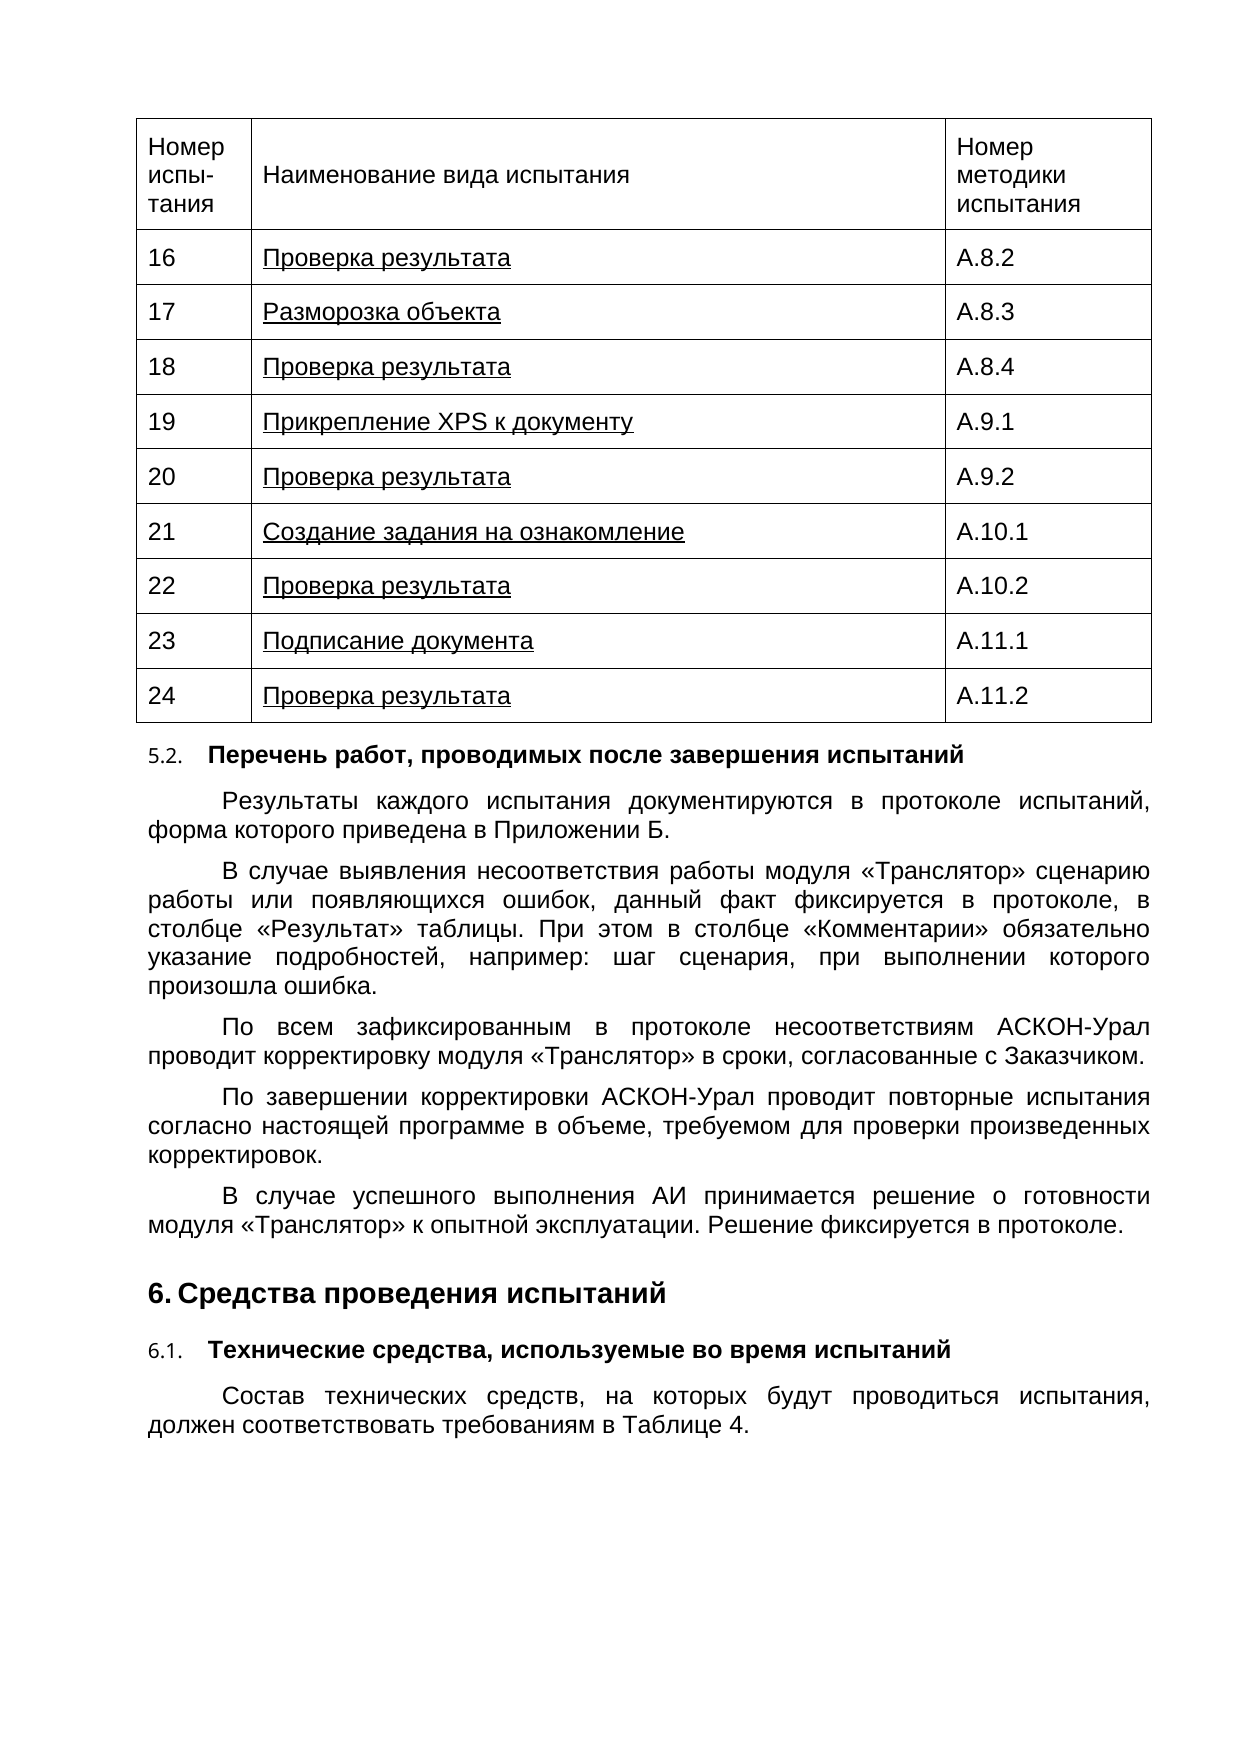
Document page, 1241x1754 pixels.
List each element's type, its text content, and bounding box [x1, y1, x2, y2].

table_header Номер испы-тания [137, 119, 251, 229]
table_cell А.11.2 [946, 669, 1151, 722]
table_cell 21 [137, 504, 251, 558]
table_cell 16 [137, 230, 251, 284]
table_cell Подписание документа [252, 614, 945, 667]
table_cell А.10.2 [946, 559, 1151, 613]
text Состав технических средств, на которых будут проводиться испытания, должен соответствовать требованиям в Таблице 4. [148, 1381, 1152, 1438]
table_header Наименование вида испытания [252, 119, 945, 229]
table_cell А.10.1 [946, 504, 1151, 558]
text Результаты каждого испытания документируются в протоколе испытаний, форма которого приведена в Приложении Б. [148, 786, 1152, 844]
table_cell Проверка результата [252, 559, 945, 613]
table_cell Проверка результата [252, 449, 945, 503]
table_cell 17 [137, 285, 251, 339]
table_cell А.8.3 [946, 285, 1151, 339]
subtitle Средства проведения испытаний [148, 1276, 1152, 1310]
table_cell Разморозка объекта [252, 285, 945, 339]
text По всем зафиксированным в протоколе несоответствиям АСКОН-Урал проводит корректировку модуля «Транслятор» в сроки, согласованные с Заказчиком. [148, 1012, 1152, 1070]
table_cell 19 [137, 395, 251, 448]
table_cell А.8.2 [946, 230, 1151, 284]
text В случае выявления несоответствия работы модуля «Транслятор» сценарию работы или появляющихся ошибок, данный факт фиксируется в протоколе, в столбце «Результат» таблицы. При этом в столбце «Комментарии» обязательно указание подробностей, например: шаг сценария, при выполнении которого произошла ошибка. [148, 856, 1152, 1000]
table_cell 18 [137, 340, 251, 393]
table_cell А.8.4 [946, 340, 1151, 393]
table_header Номер методики испытания [946, 119, 1151, 229]
text В случае успешного выполнения АИ принимается решение о готовности модуля «Транслятор» к опытной эксплуатации. Решение фиксируется в протоколе. [148, 1181, 1152, 1239]
table_cell Проверка результата [252, 340, 945, 393]
table_cell 22 [137, 559, 251, 613]
table_cell 20 [137, 449, 251, 503]
table_cell Создание задания на ознакомление [252, 504, 945, 558]
subtitle Технические средства, используемые во время испытаний [148, 1335, 1152, 1364]
table_cell А.9.2 [946, 449, 1151, 503]
table_cell Прикрепление XPS к документу [252, 395, 945, 448]
table_cell 23 [137, 614, 251, 667]
subtitle Перечень работ, проводимых после завершения испытаний [148, 740, 1152, 769]
table_cell 24 [137, 669, 251, 722]
table_cell Проверка результата [252, 230, 945, 284]
table_cell А.9.1 [946, 395, 1151, 448]
table_cell А.11.1 [946, 614, 1151, 667]
text По завершении корректировки АСКОН-Урал проводит повторные испытания согласно настоящей программе в объеме, требуемом для проверки произведенных корректировок. [148, 1082, 1152, 1169]
table_cell Проверка результата [252, 669, 945, 722]
